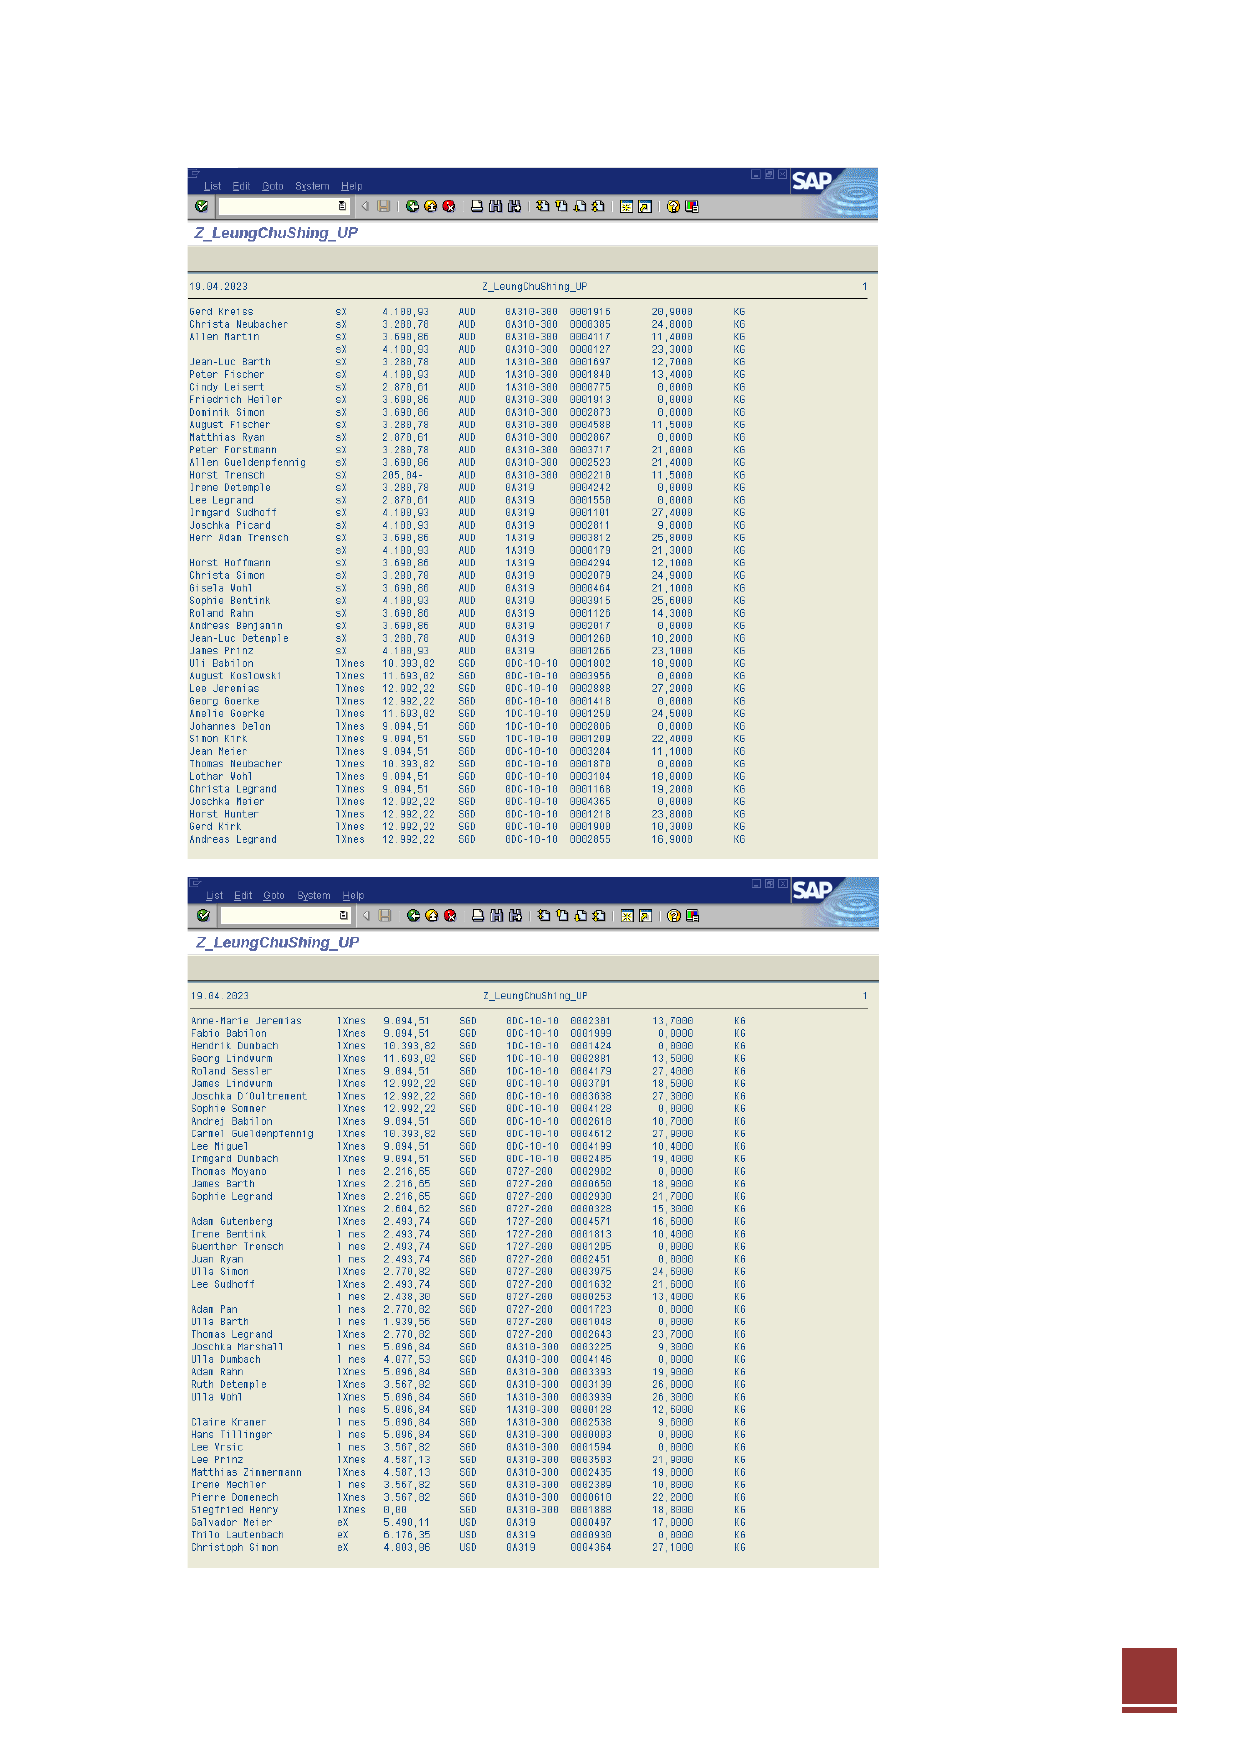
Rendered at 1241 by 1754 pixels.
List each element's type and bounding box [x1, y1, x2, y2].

picture [187, 164, 878, 859]
picture [187, 877, 879, 1568]
